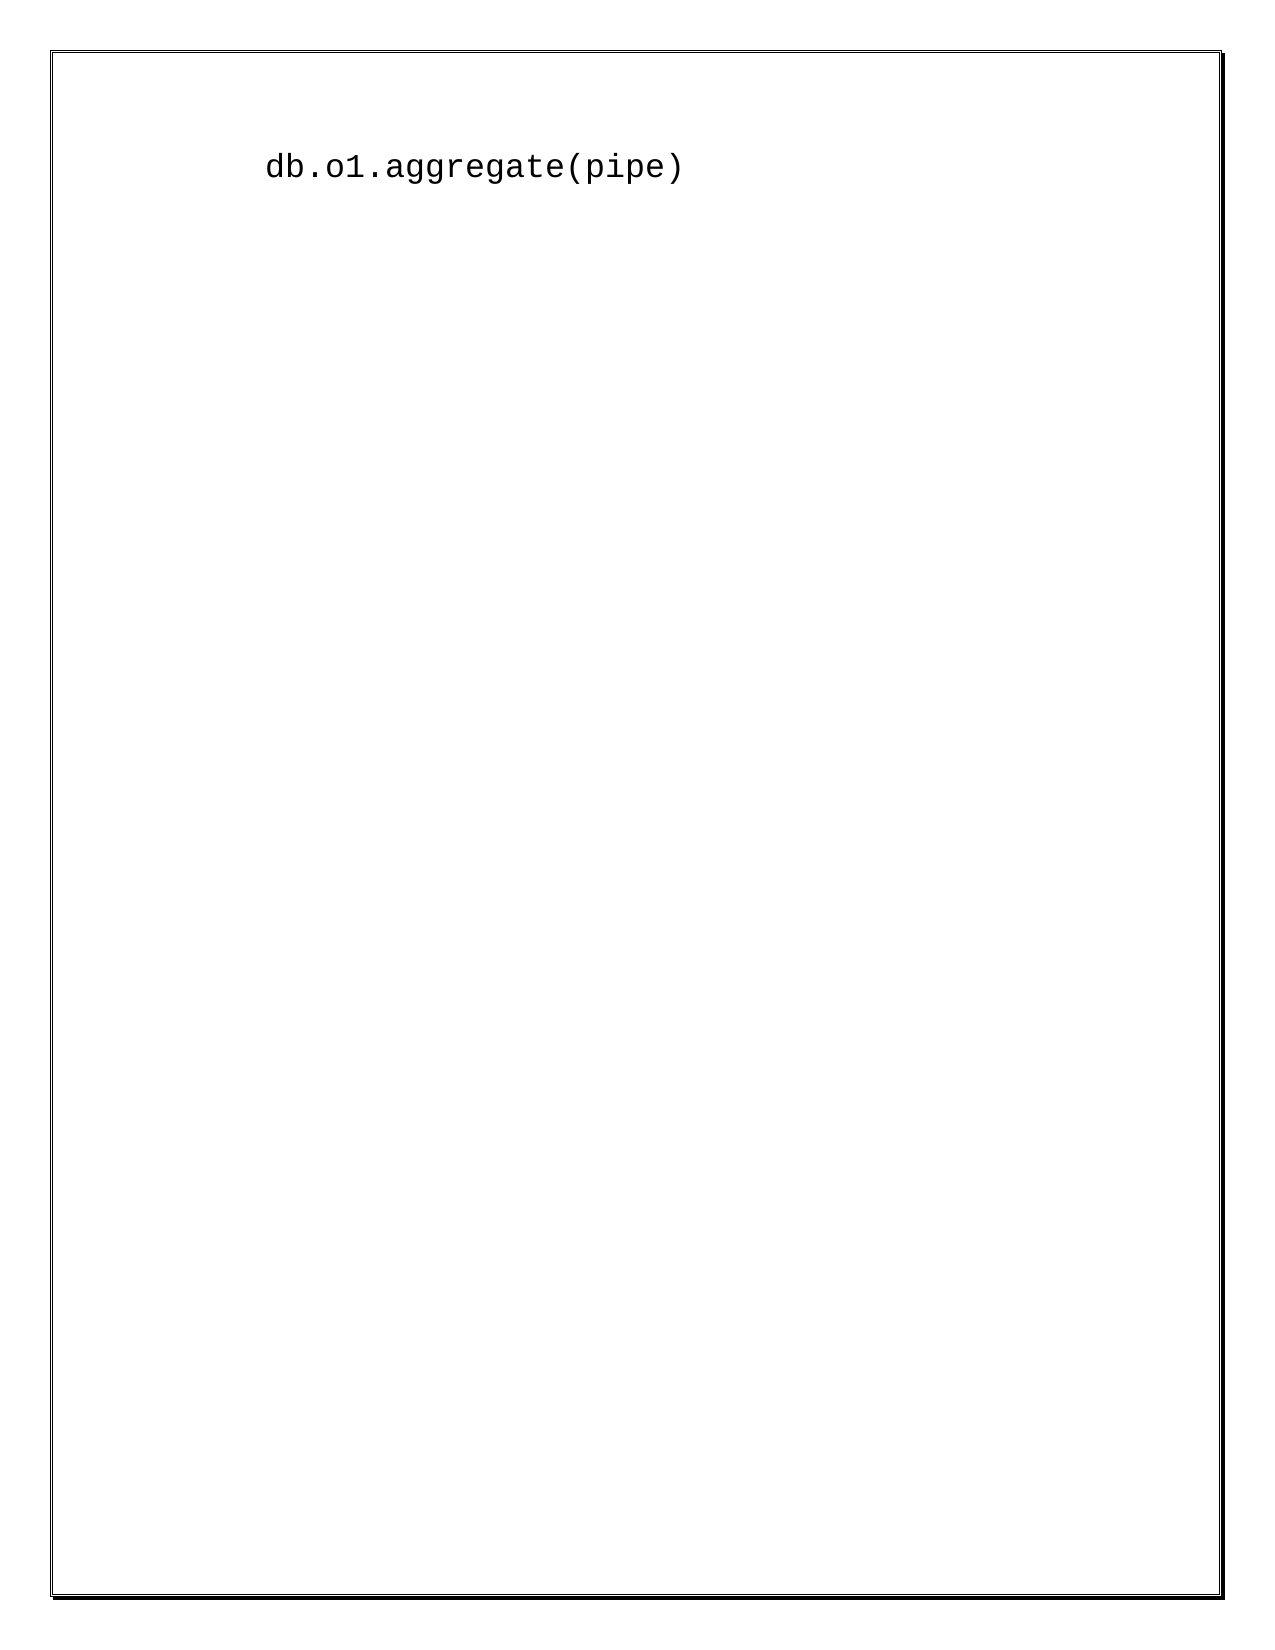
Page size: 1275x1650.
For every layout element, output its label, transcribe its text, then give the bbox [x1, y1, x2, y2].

list db.o1.aggregate(pipe) [225, 150, 1068, 188]
